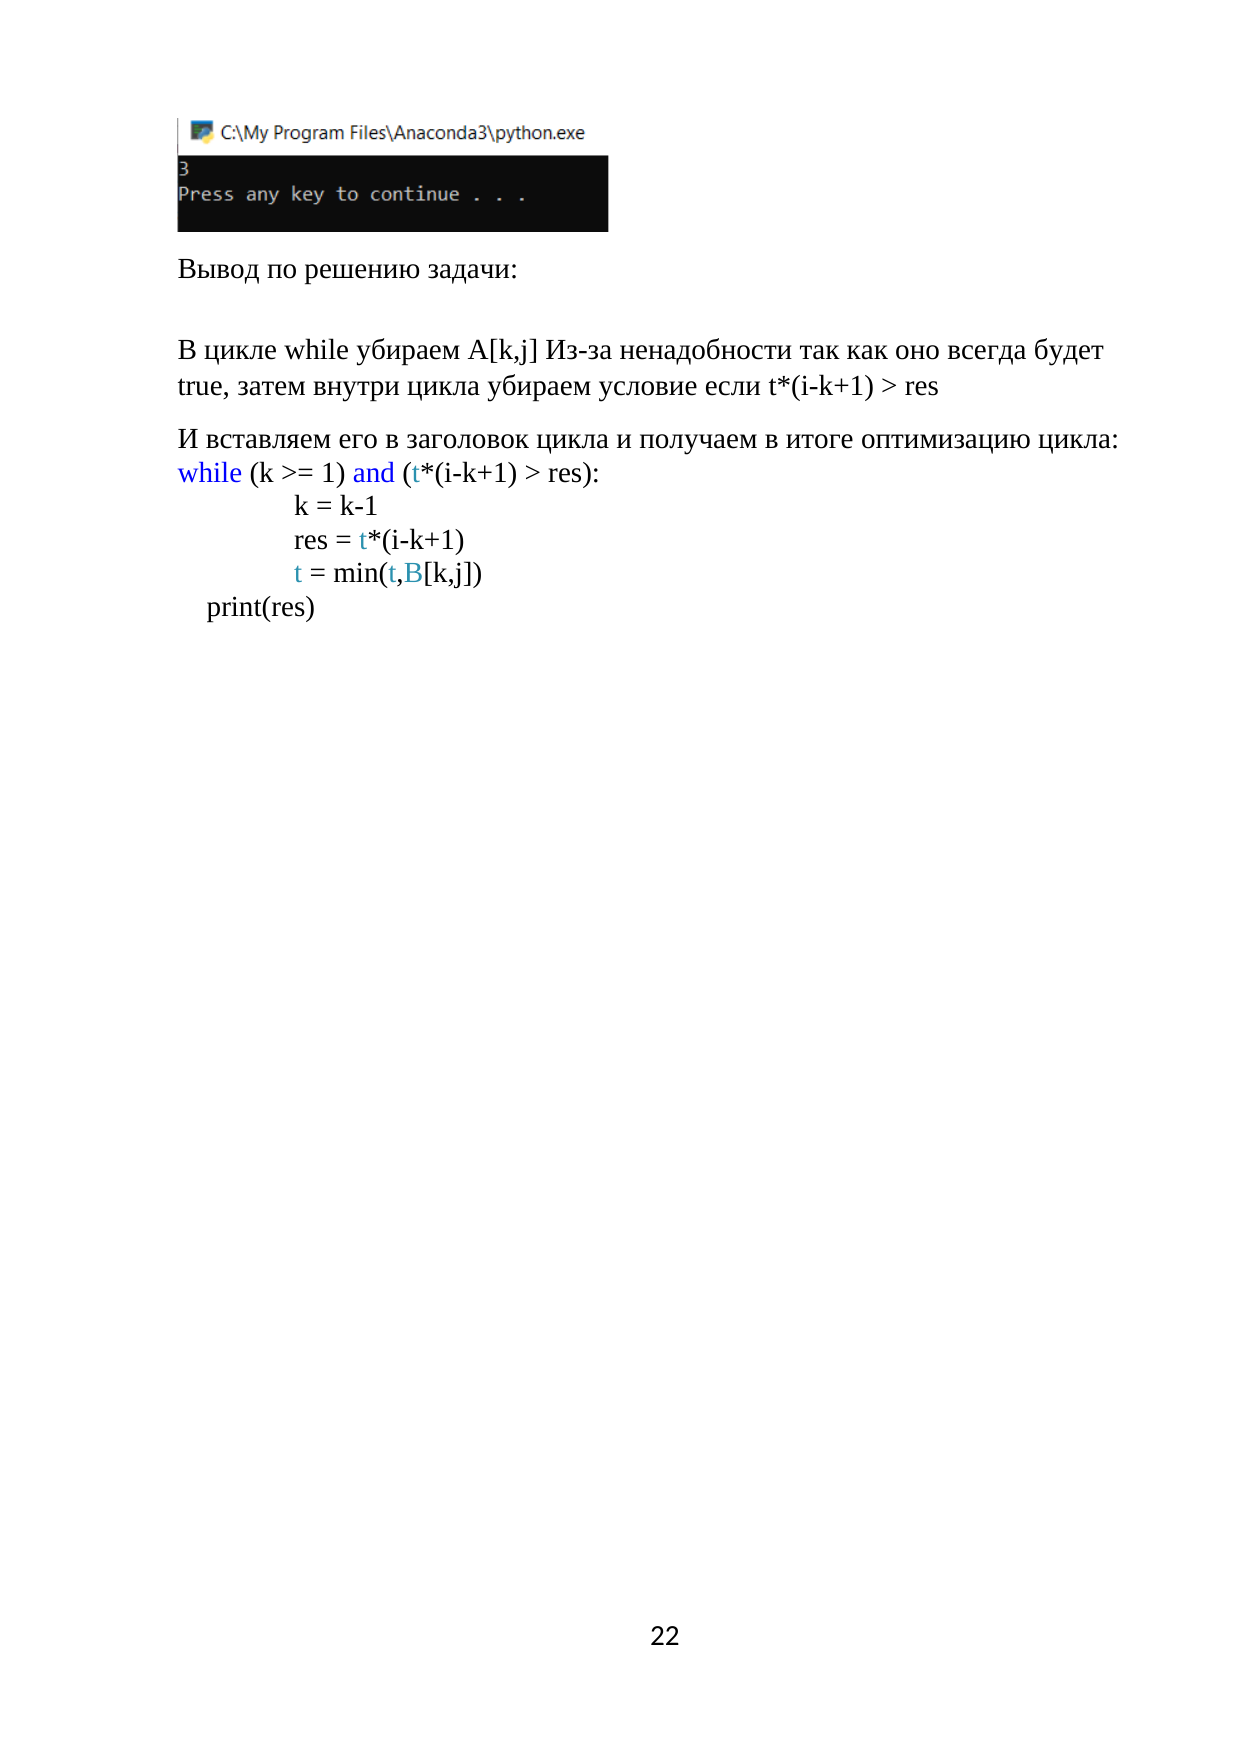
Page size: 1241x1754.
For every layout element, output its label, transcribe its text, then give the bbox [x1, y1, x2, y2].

text print(res) [177, 589, 1152, 622]
text И вставляем его в заголовок цикла и получаем в итоге оптимизацию цикла: while (k >= 1) and (t*(i-k+1) > res): [177, 421, 1152, 488]
text k = k-1 [177, 488, 1152, 522]
text res = t*(i-k+1) [177, 522, 1152, 555]
text В цикле while убираем A[k,j] Из-за ненадобности так как оно всегда будет true, затем внутри цикла убираем условие если t*(i-k+1) > res [177, 332, 1152, 402]
text Вывод по решению задачи: [177, 251, 1152, 284]
text t = min(t,B[k,j]) [177, 555, 1152, 589]
picture [177, 118, 609, 232]
